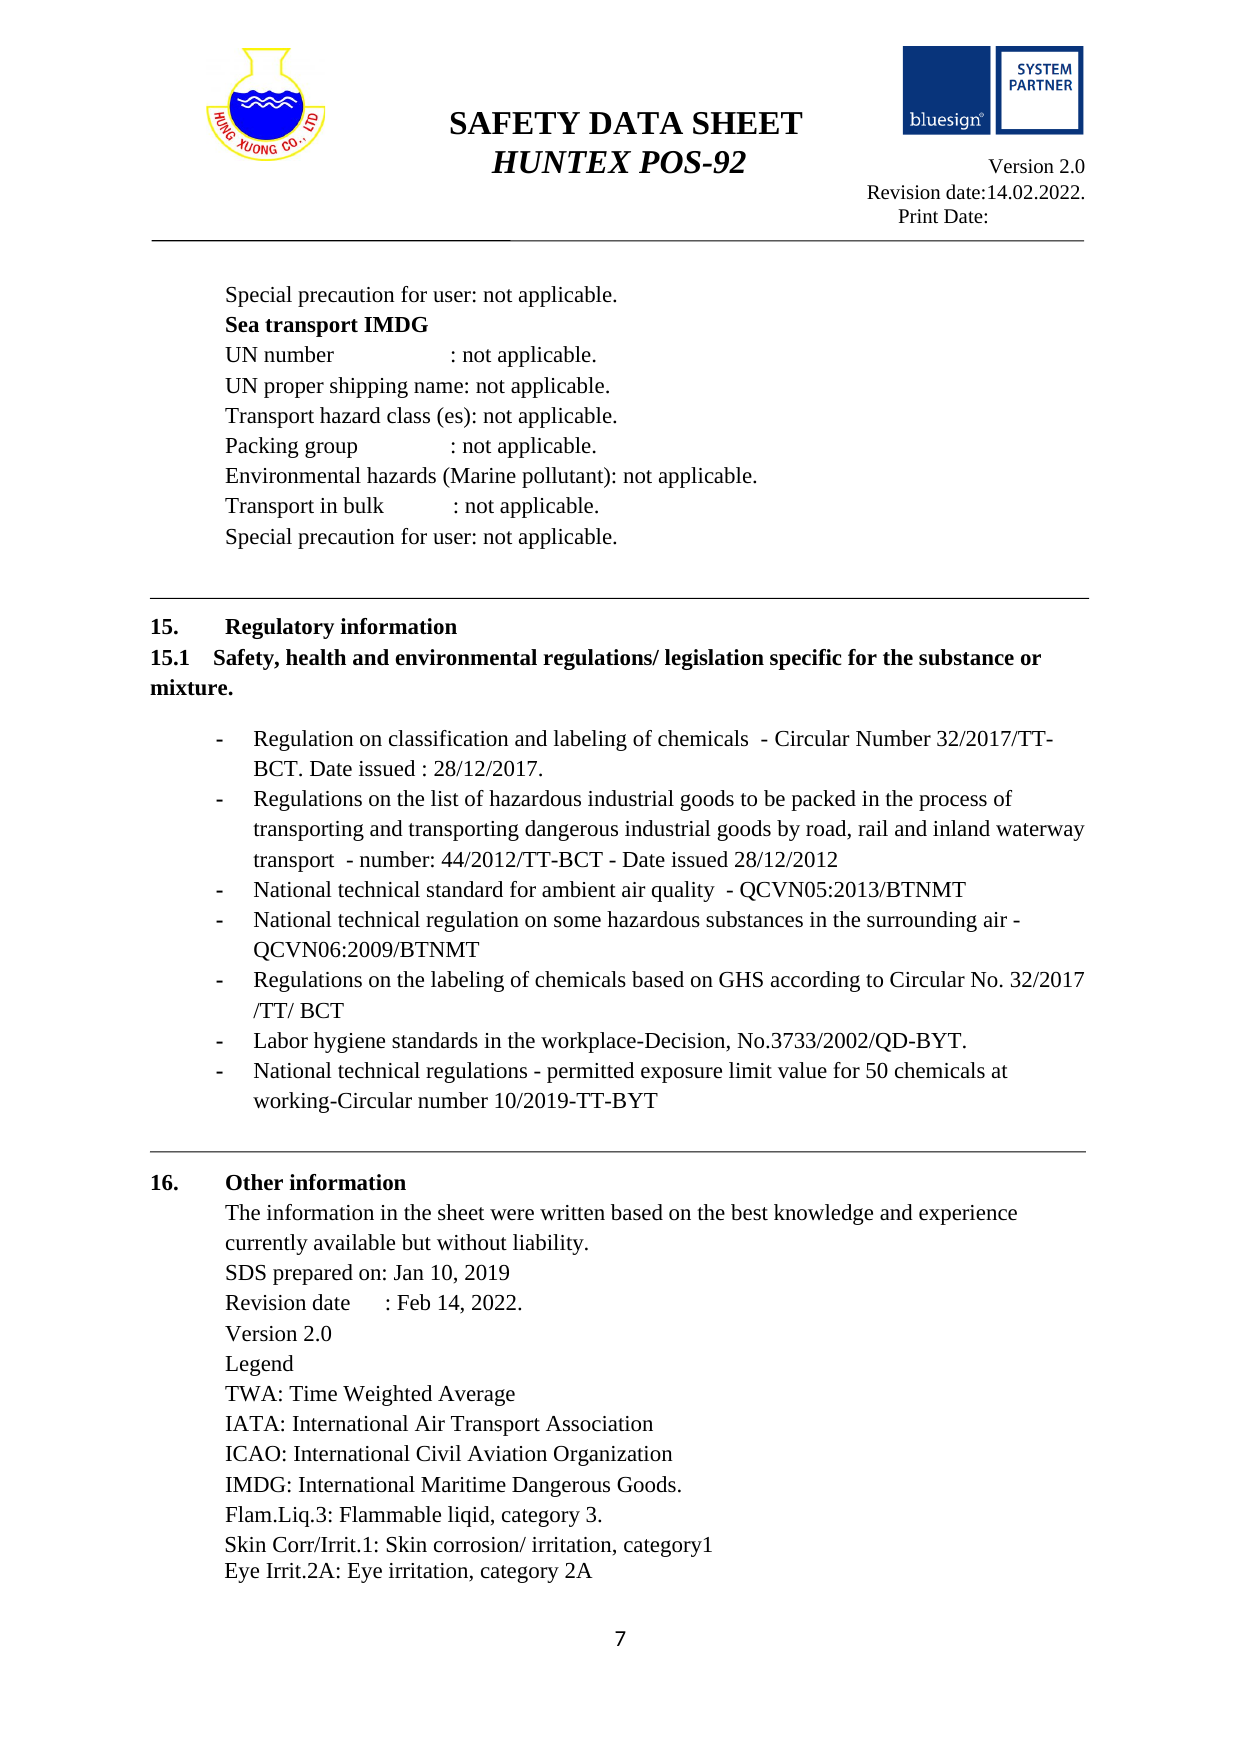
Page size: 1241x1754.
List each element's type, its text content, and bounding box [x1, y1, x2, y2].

text 16. Other information [150, 1169, 1090, 1195]
list National technical standard for ambient air quality - QCVN05:2013/BTNMT [216, 876, 1090, 902]
text Special precaution for user: not applicable. [150, 281, 1090, 307]
text Eye Irrit.2A: Eye irritation, category 2A [150, 1557, 1090, 1584]
picture [206, 48, 325, 161]
text 15.1 Safety, health and environmental regulations/ legislation specific for the substance or mixture. [150, 644, 1090, 700]
text UN number : not applicable. [150, 342, 1090, 368]
text Version 2.0 [150, 1320, 1090, 1346]
text TWA: Time Weighted Average [150, 1380, 1090, 1406]
text ICAO: International Civil Aviation Organization [150, 1441, 1090, 1467]
text Legend [150, 1350, 1090, 1376]
text 15. Regulatory information [150, 613, 1090, 640]
text UN proper shipping name: not applicable. [150, 372, 1090, 398]
list National technical regulation on some hazardous substances in the surrounding air - QCVN06:2009/BTNMT [216, 906, 1090, 963]
list Labor hygiene standards in the workplace-Decision, No.3733/2002/QD-BYT. [216, 1027, 1090, 1053]
text Packing group : not applicable. [150, 432, 1090, 458]
picture [902, 46, 1084, 135]
list Regulation on classification and labeling of chemicals - Circular Number 32/2017/TT-BCT. Date issued : 28/12/2017. [216, 725, 1090, 781]
text IMDG: International Maritime Dangerous Goods. [150, 1471, 1090, 1497]
text Special precaution for user: not applicable. [150, 523, 1090, 549]
text Environmental hazards (Marine pollutant): not applicable. [150, 462, 1090, 489]
text Skin Corr/Irrit.1: Skin corrosion/ irritation, category1 [150, 1531, 1090, 1557]
text Flam.Liq.3: Flammable liqid, category 3. [150, 1501, 1090, 1527]
text Transport in bulk : not applicable. [150, 493, 1090, 519]
text SDS prepared on: Jan 10, 2019 [150, 1259, 1090, 1286]
list Regulations on the labeling of chemicals based on GHS according to Circular No. 32/2017 /TT/ BCT [216, 967, 1090, 1023]
list National technical regulations - permitted exposure limit value for 50 chemicals at working-Circular number 10/2019-TT-BYT [216, 1057, 1090, 1114]
text The information in the sheet were written based on the best knowledge and experience currently available but without liability. [225, 1199, 1090, 1255]
text IATA: International Air Transport Association [150, 1410, 1090, 1437]
text Transport hazard class (es): not applicable. [150, 402, 1090, 428]
text Sea transport IMDG [150, 311, 1090, 338]
text Revision date : Feb 14, 2022. [150, 1289, 1090, 1316]
list Regulations on the list of hazardous industrial goods to be packed in the process of transporting and transporting dangerous industrial goods by road, rail and inland waterway transport - number: 44/2012/TT-BCT - Date issued 28/12/2012 [216, 785, 1090, 872]
